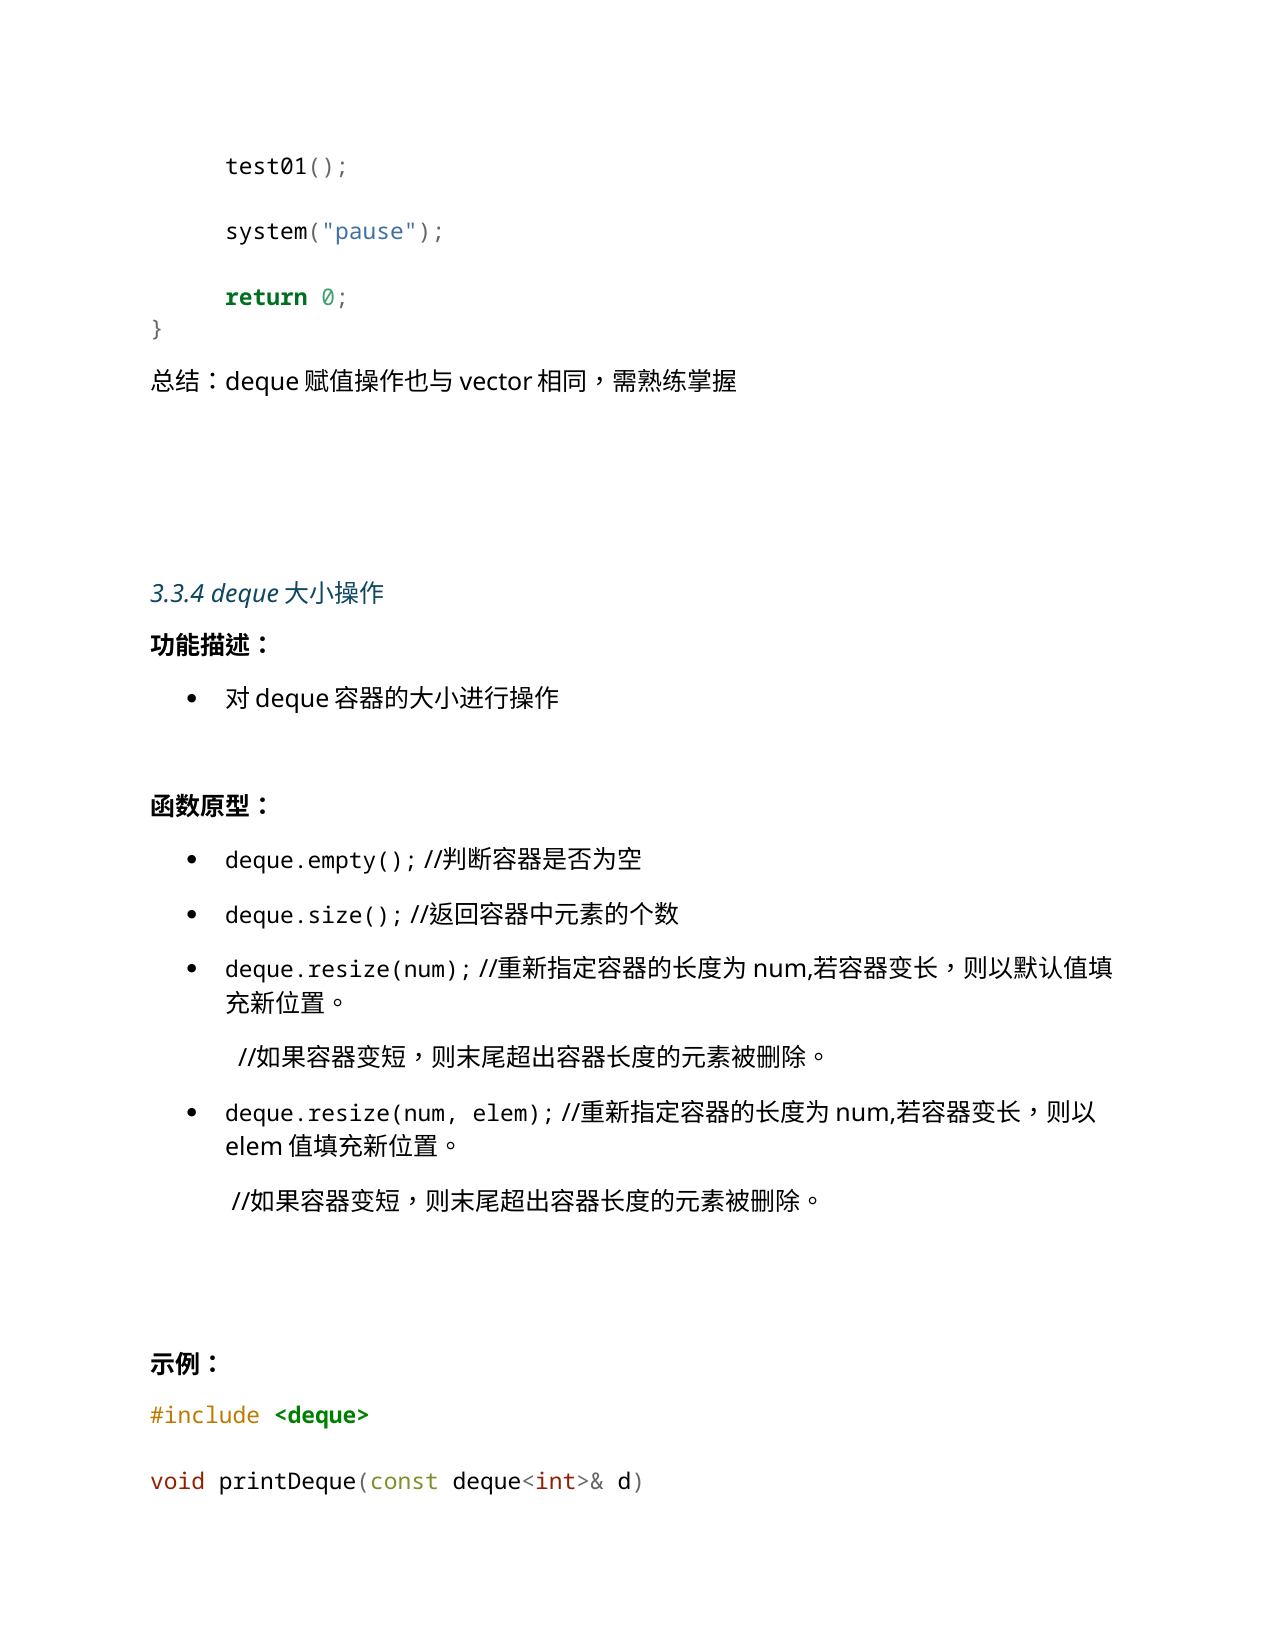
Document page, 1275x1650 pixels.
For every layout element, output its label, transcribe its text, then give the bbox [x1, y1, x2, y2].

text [150, 150, 1125, 343]
subtitle 3.3.4 deque大小操作 [150, 575, 1125, 609]
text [150, 1399, 1125, 1496]
list //如果容器变短，则末尾超出容器长度的元素被删除。 [187, 1040, 1125, 1074]
list deque.resize(num); //重新指定容器的长度为num,若容器变长，则以默认值填充新位置。 [187, 951, 1125, 1019]
text 总结：deque赋值操作也与vector相同，需熟练掌握 [150, 364, 1125, 398]
text 函数原型： [150, 788, 1125, 823]
list deque.resize(num, elem); //重新指定容器的长度为num,若容器变长，则以elem值填充新位置。 [187, 1095, 1125, 1163]
list deque.size(); //返回容器中元素的个数 [187, 896, 1125, 930]
list deque.empty(); //判断容器是否为空 [187, 841, 1125, 875]
list //如果容器变短，则末尾超出容器长度的元素被删除。 [187, 1184, 1125, 1218]
text 功能描述： [150, 628, 1125, 662]
text 示例： [150, 1347, 1125, 1381]
list 对deque容器的大小进行操作 [187, 681, 1125, 715]
